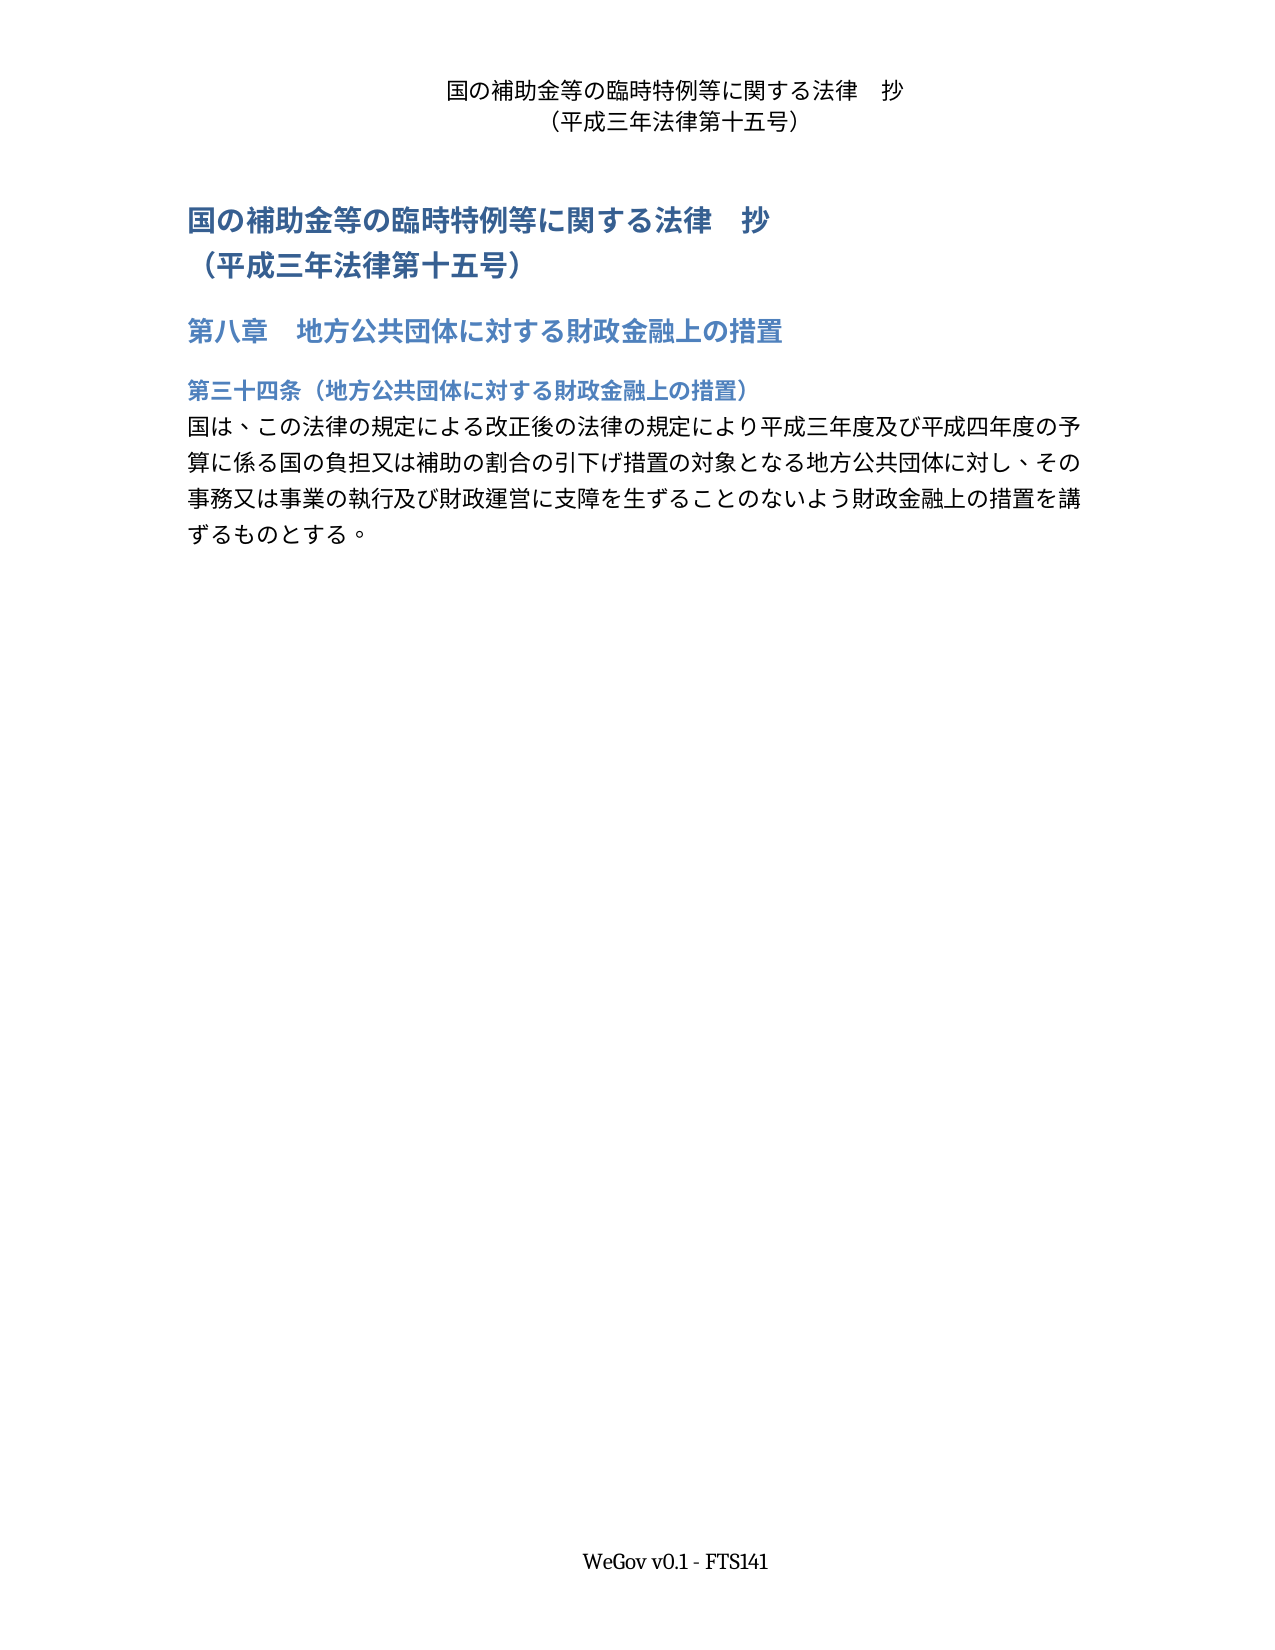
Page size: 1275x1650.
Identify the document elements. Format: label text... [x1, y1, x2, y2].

subtitle 第八章 地方公共団体に対する財政金融上の措置 [187, 312, 1087, 349]
subtitle 国の補助金等の臨時特例等に関する法律 抄 （平成三年法律第十五号） [187, 200, 1087, 285]
subtitle 第三十四条（地方公共団体に対する財政金融上の措置） [187, 375, 1087, 407]
text 国は、この法律の規定による改正後の法律の規定により平成三年度及び平成四年度の予算に係る国の負担又は補助の割合の引下げ措置の対象となる地方公共団体に対し、その事務又は事業の執行及び財政運営に支障を生ずることのないよう財政金融上の措置を講ずるものとする。 [187, 411, 1087, 550]
